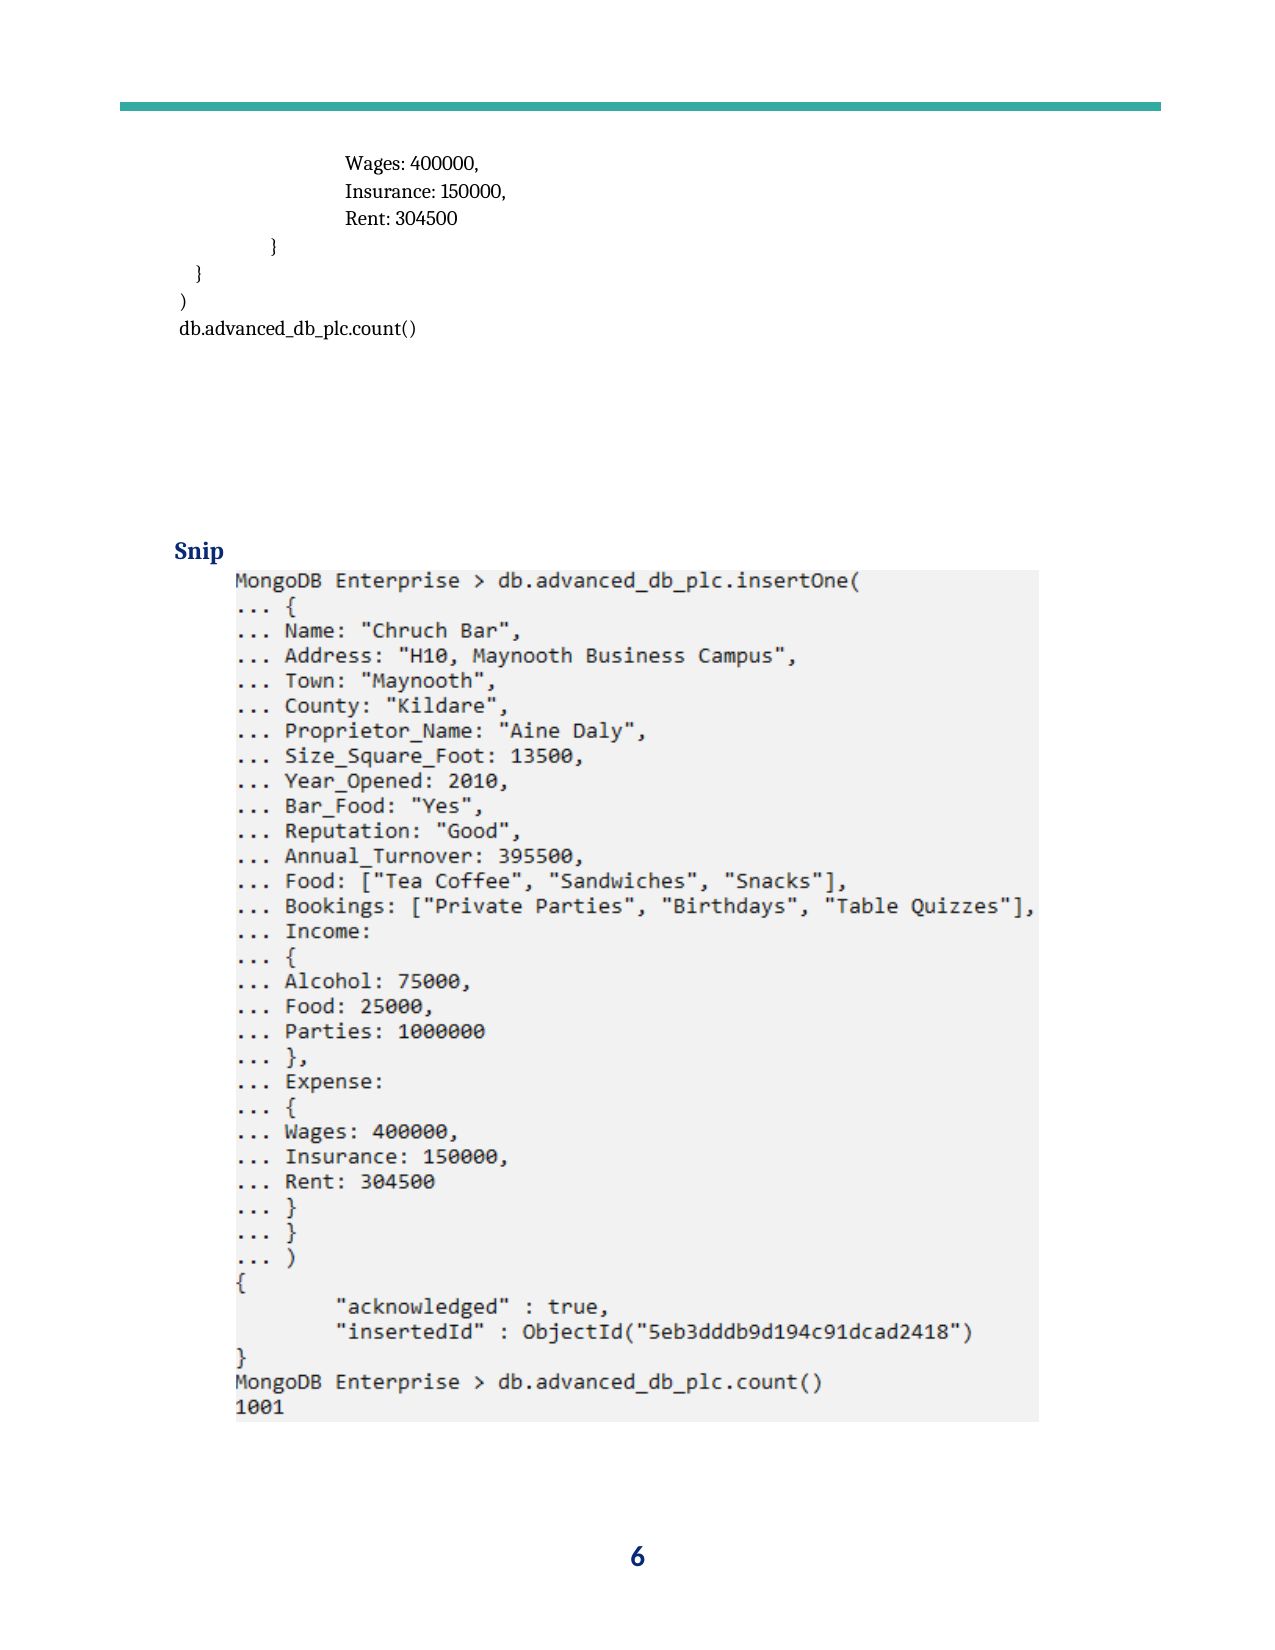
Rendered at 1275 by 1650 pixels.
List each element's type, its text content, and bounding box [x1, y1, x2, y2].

text } [179, 262, 1155, 286]
picture [236, 570, 1039, 1422]
text Wages: 400000, [179, 152, 1155, 176]
text Insurance: 150000, [179, 179, 1155, 203]
text db.advanced_db_plc.count() [179, 317, 1155, 341]
text Rent: 304500 [179, 207, 1155, 231]
text Snip [120, 537, 1155, 566]
text ) [179, 289, 1155, 313]
text } [179, 234, 1155, 258]
